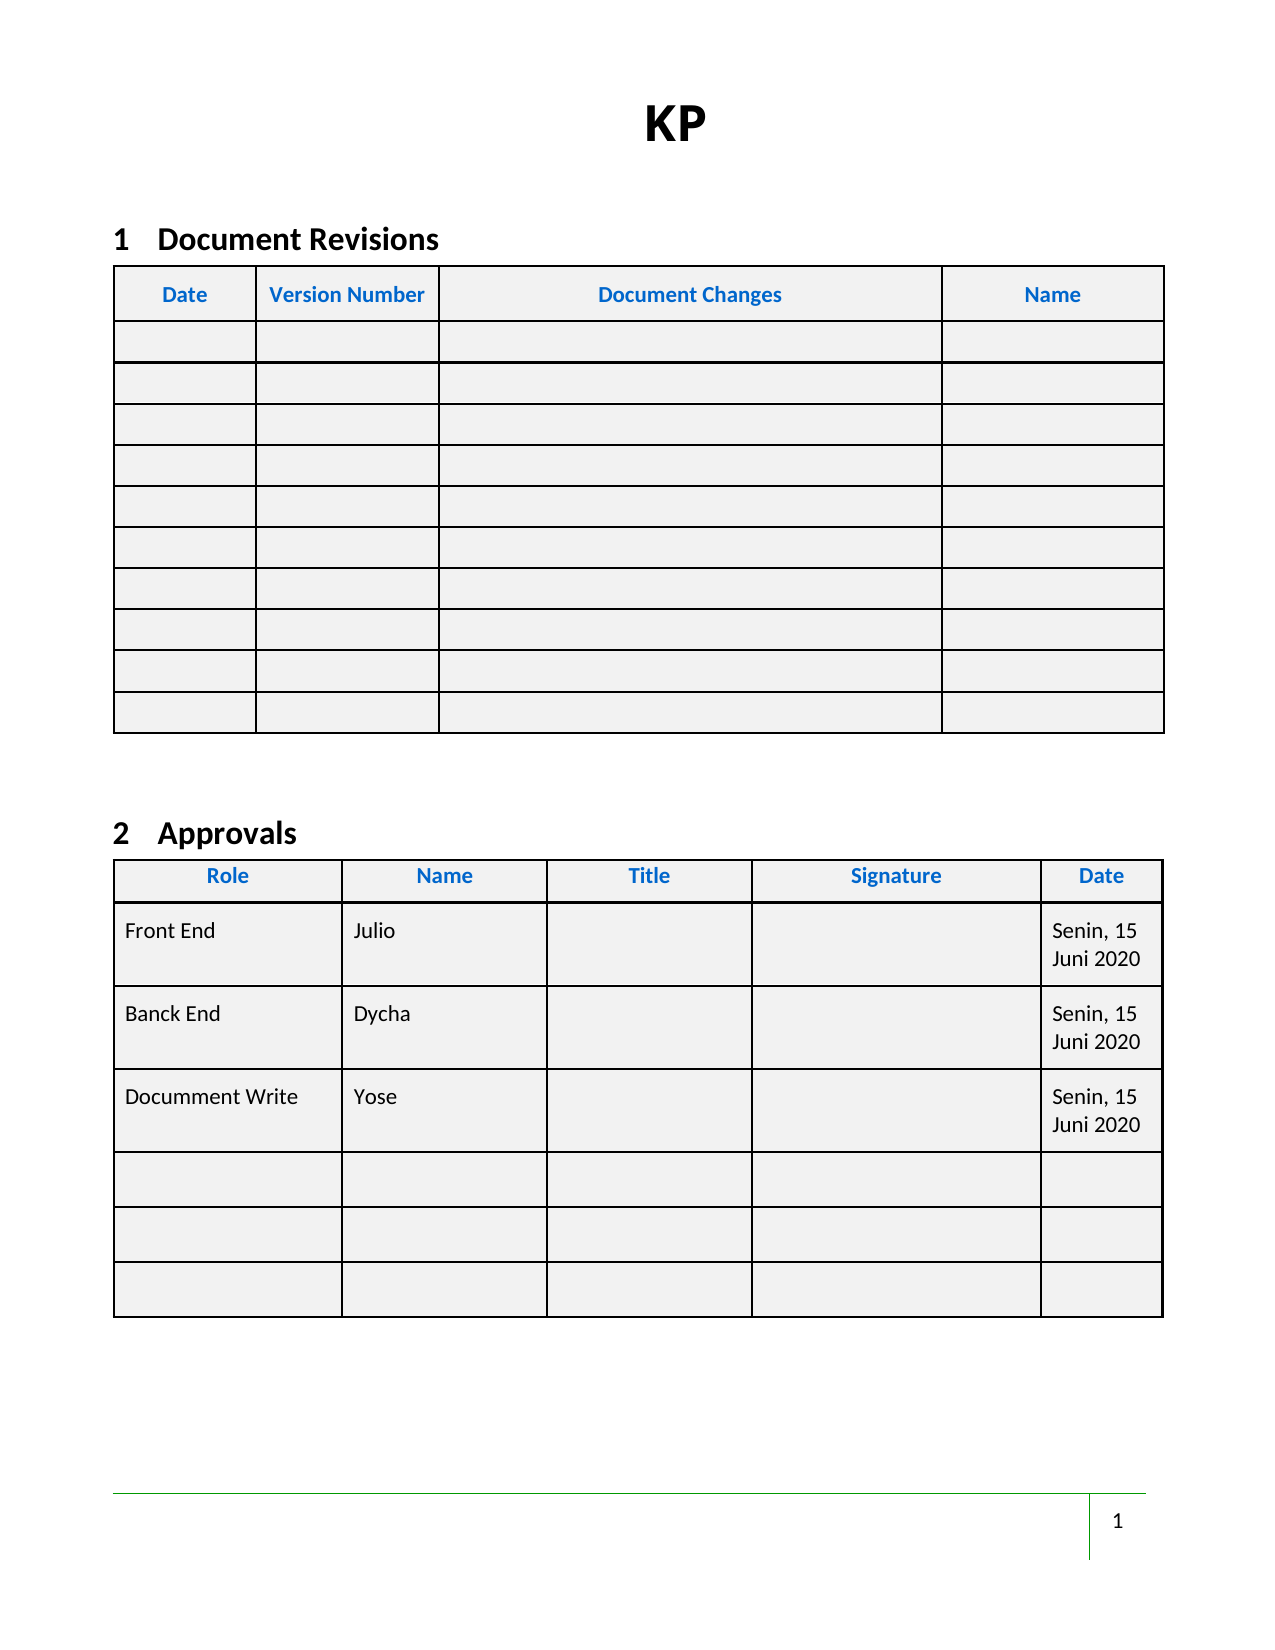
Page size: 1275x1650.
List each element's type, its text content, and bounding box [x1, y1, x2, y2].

table_cell [257, 693, 438, 732]
table_cell Documment Write [115, 1070, 341, 1151]
table_cell [548, 1070, 751, 1151]
table_cell [753, 1153, 1040, 1206]
table_header Date [1042, 861, 1161, 901]
table_cell [257, 487, 438, 526]
table_cell [753, 904, 1040, 984]
table_cell [440, 651, 941, 691]
table_cell [440, 405, 941, 444]
table_cell Julio [343, 904, 546, 984]
table_header Name [943, 267, 1163, 320]
table_cell [943, 322, 1163, 361]
table_cell [115, 1153, 341, 1206]
table_cell [548, 987, 751, 1068]
subtitle Approvals [112, 812, 1162, 852]
table_cell [257, 651, 438, 691]
table_cell [115, 1208, 341, 1261]
table_cell Dycha [343, 987, 546, 1068]
subtitle Document Revisions [112, 218, 1162, 259]
table_cell [943, 528, 1163, 567]
table_header Title [548, 861, 751, 901]
table_header Name [343, 861, 546, 901]
table_cell [343, 1153, 546, 1206]
table_cell [1042, 1208, 1161, 1261]
table_cell [753, 987, 1040, 1068]
table_cell [943, 364, 1163, 402]
table_cell [440, 528, 941, 567]
table_cell [115, 487, 255, 526]
table_cell [753, 1263, 1040, 1316]
table_cell [115, 610, 255, 649]
table_cell [440, 693, 941, 732]
table_cell Senin, 15 Juni 2020 [1042, 1070, 1161, 1151]
table_cell [943, 487, 1163, 526]
table_cell [115, 364, 255, 402]
table_cell [440, 322, 941, 361]
table_cell [343, 1208, 546, 1261]
table_cell [943, 610, 1163, 649]
table_cell [440, 569, 941, 608]
table_cell Front End [115, 904, 341, 984]
table_cell [440, 364, 941, 402]
table_cell [548, 904, 751, 984]
table_cell [1042, 1153, 1161, 1206]
table_cell [943, 569, 1163, 608]
table_header Date [115, 267, 255, 320]
table_cell [257, 364, 438, 402]
table_cell [753, 1208, 1040, 1261]
table_cell Senin, 15 Juni 2020 [1042, 987, 1161, 1068]
table_cell [115, 569, 255, 608]
table_header Role [115, 861, 341, 901]
table_cell [548, 1263, 751, 1316]
table_cell Yose [343, 1070, 546, 1151]
table_cell [943, 405, 1163, 444]
table_header Version Number [257, 267, 438, 320]
table_header Document Changes [440, 267, 941, 320]
table_cell [943, 693, 1163, 732]
table_cell [548, 1153, 751, 1206]
table_header Signature [753, 861, 1040, 901]
table_cell [343, 1263, 546, 1316]
table_cell [548, 1208, 751, 1261]
table_cell [943, 651, 1163, 691]
table_cell [115, 693, 255, 732]
table_cell [440, 446, 941, 485]
table_cell [257, 446, 438, 485]
table_cell [943, 446, 1163, 485]
table_cell [115, 322, 255, 361]
table_cell [440, 610, 941, 649]
table_cell [257, 405, 438, 444]
table_cell [115, 651, 255, 691]
table_cell [753, 1070, 1040, 1151]
table_cell Banck End [115, 987, 341, 1068]
table_cell [115, 405, 255, 444]
table_cell [115, 446, 255, 485]
table_cell [440, 487, 941, 526]
table_cell [115, 1263, 341, 1316]
table_cell [257, 322, 438, 361]
table_cell [257, 610, 438, 649]
table_cell [257, 569, 438, 608]
table_cell [257, 528, 438, 567]
table_cell [1042, 1263, 1161, 1316]
table_cell Senin, 15 Juni 2020 [1042, 904, 1161, 984]
table_cell [115, 528, 255, 567]
